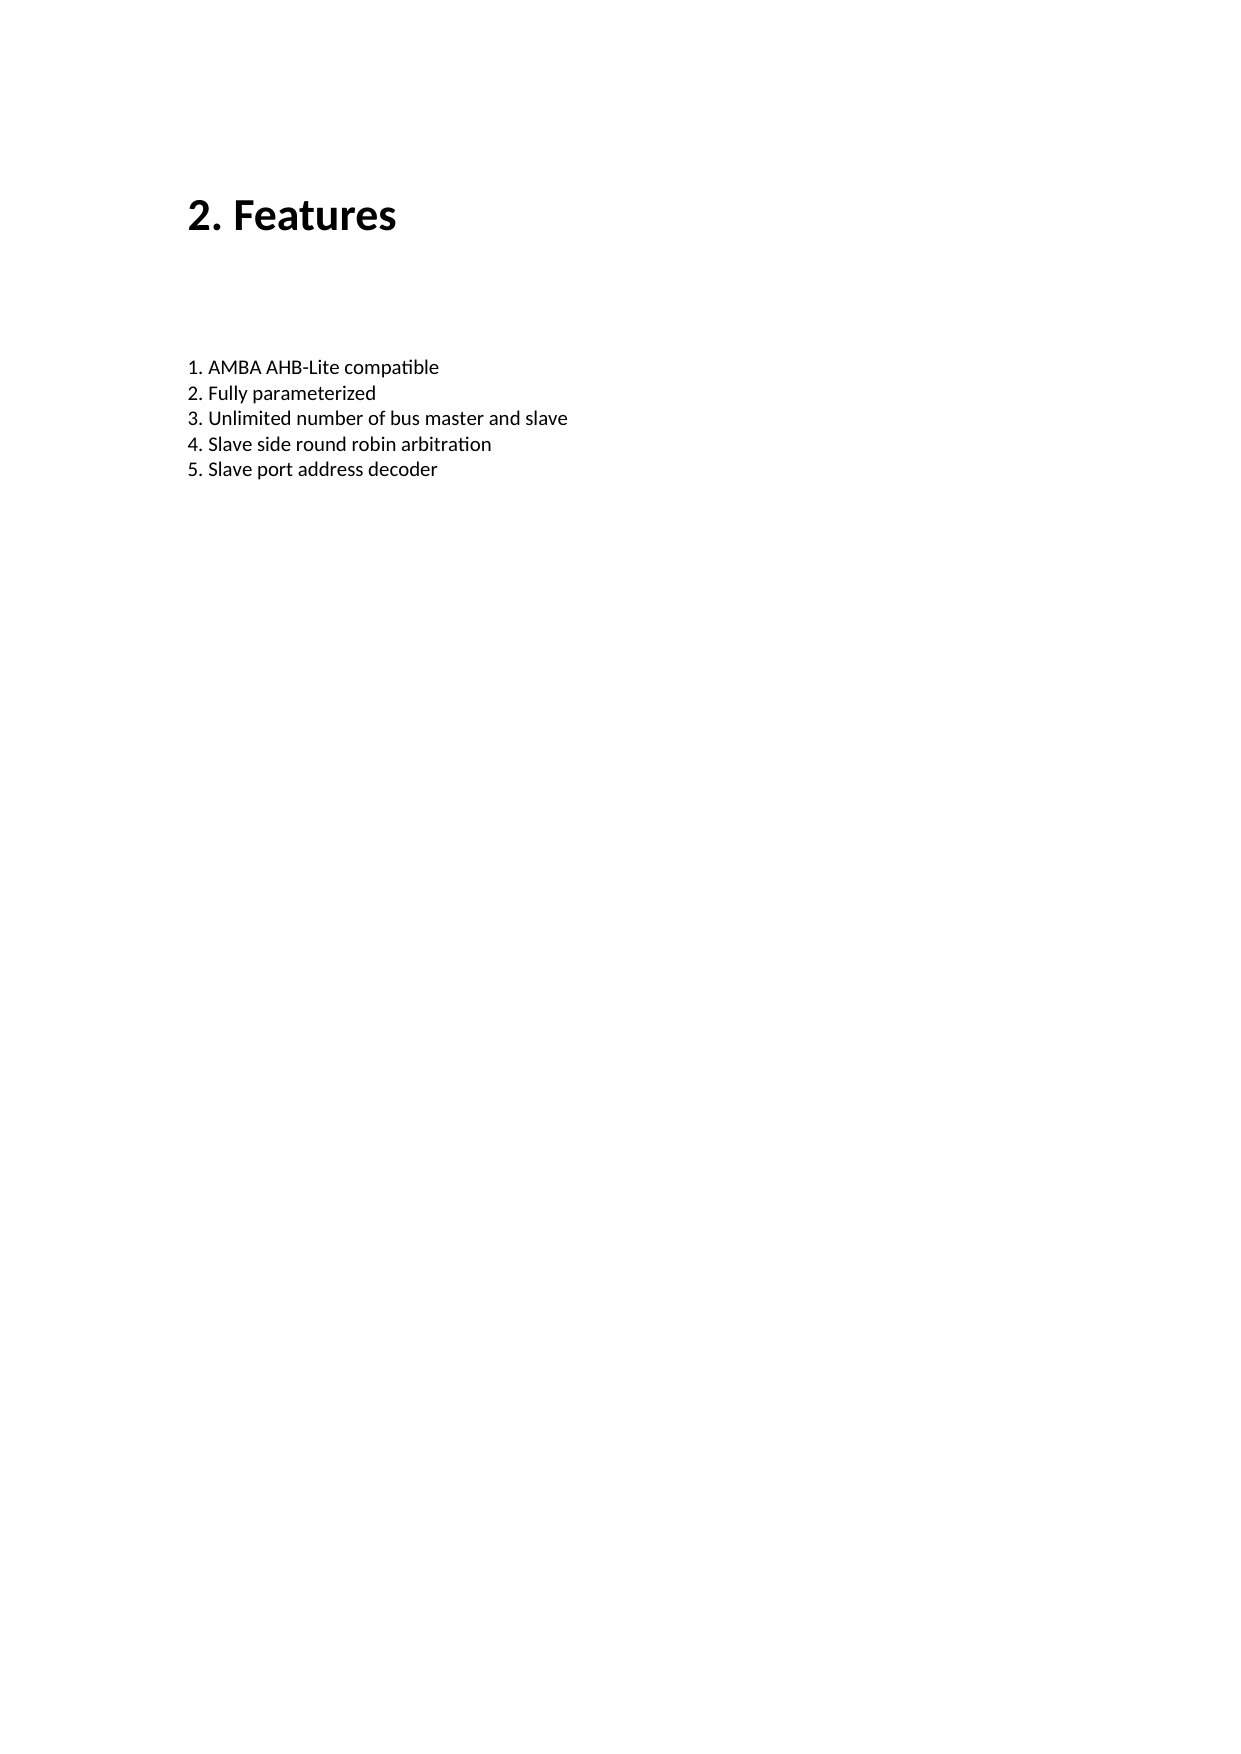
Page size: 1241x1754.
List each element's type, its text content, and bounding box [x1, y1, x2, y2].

subtitle Features [187, 185, 1053, 241]
list Slave side round robin arbitration [187, 431, 1053, 456]
list Unlimited number of bus master and slave [187, 405, 1053, 431]
list Fully parameterized [187, 380, 1053, 405]
list Slave port address decoder [187, 456, 1053, 482]
list AMBA AHB-Lite compatible [187, 354, 1053, 380]
